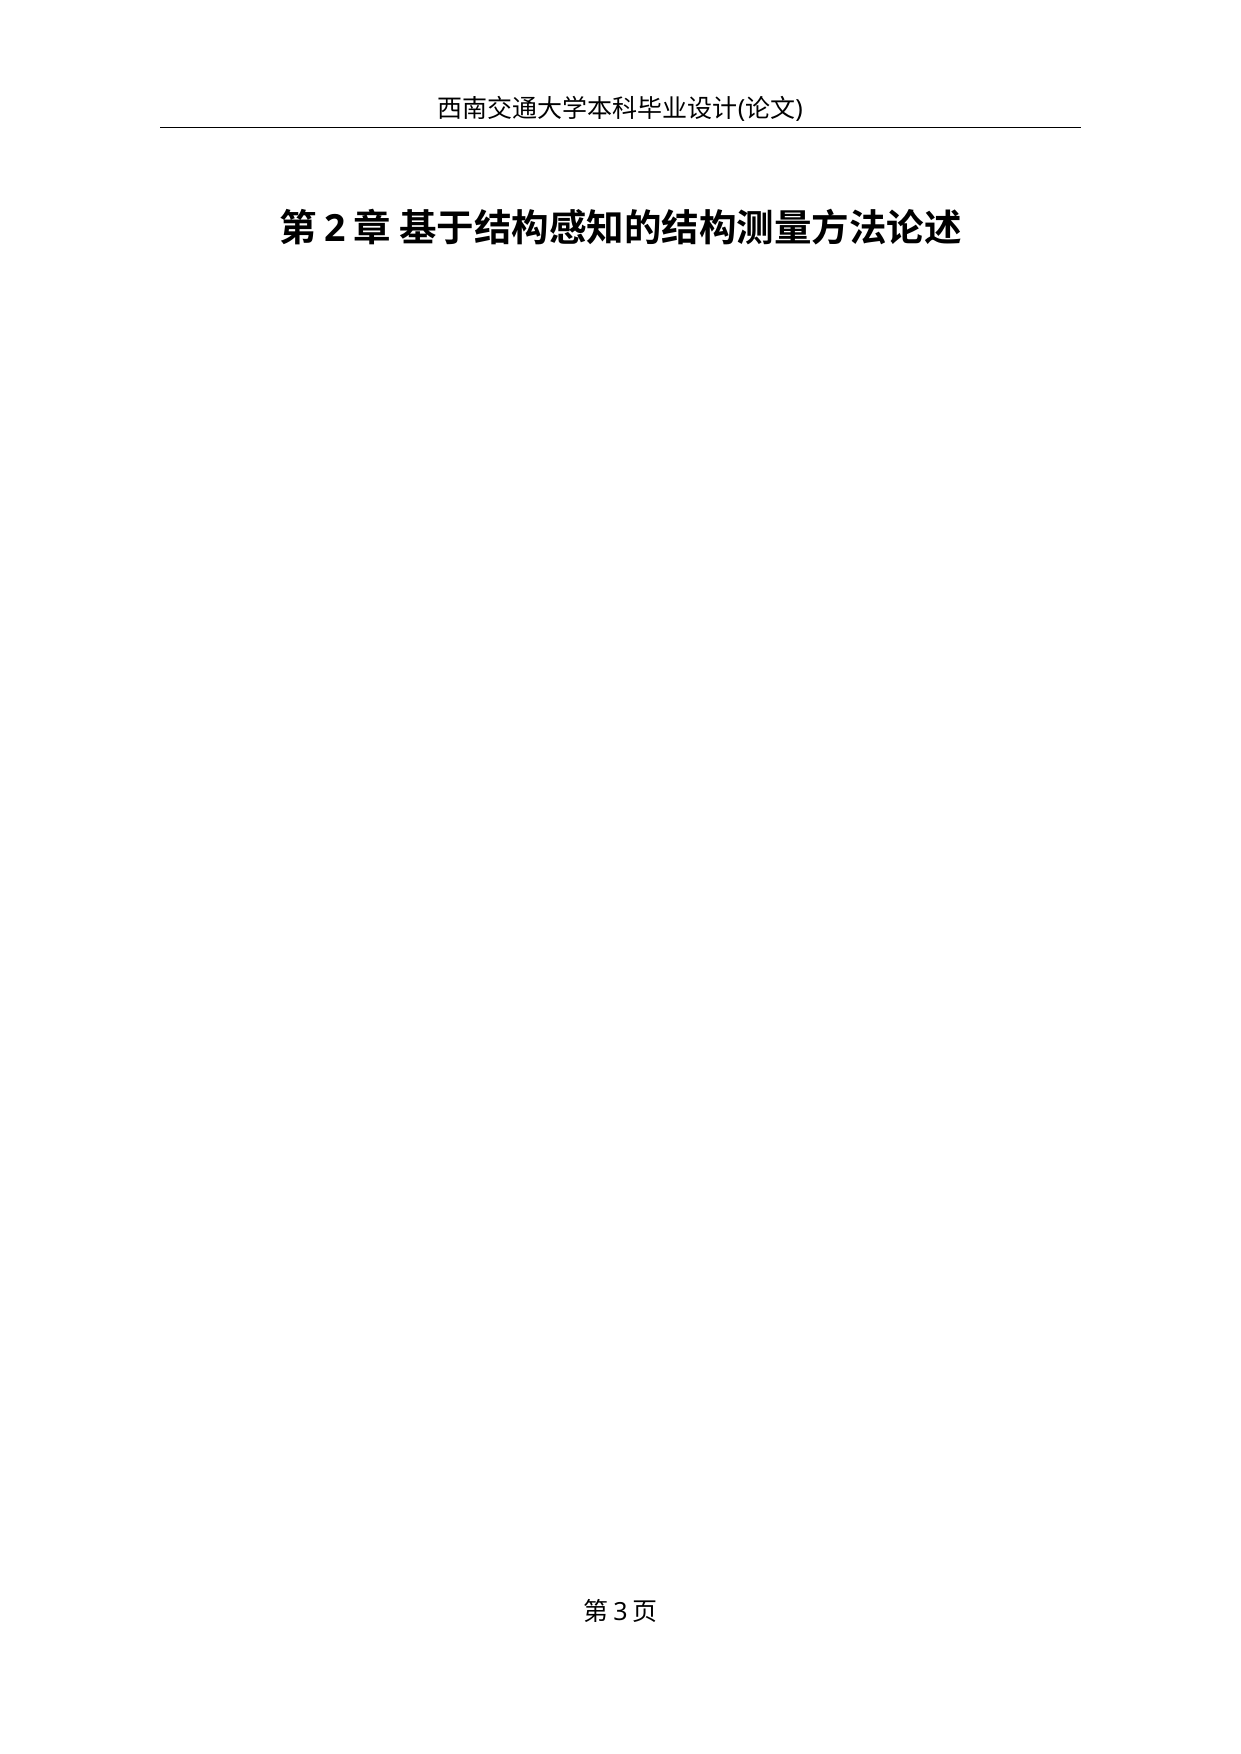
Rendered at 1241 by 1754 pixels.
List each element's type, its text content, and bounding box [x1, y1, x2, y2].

text 第2章 基于结构感知的结构测量方法论述 [159, 193, 1081, 258]
